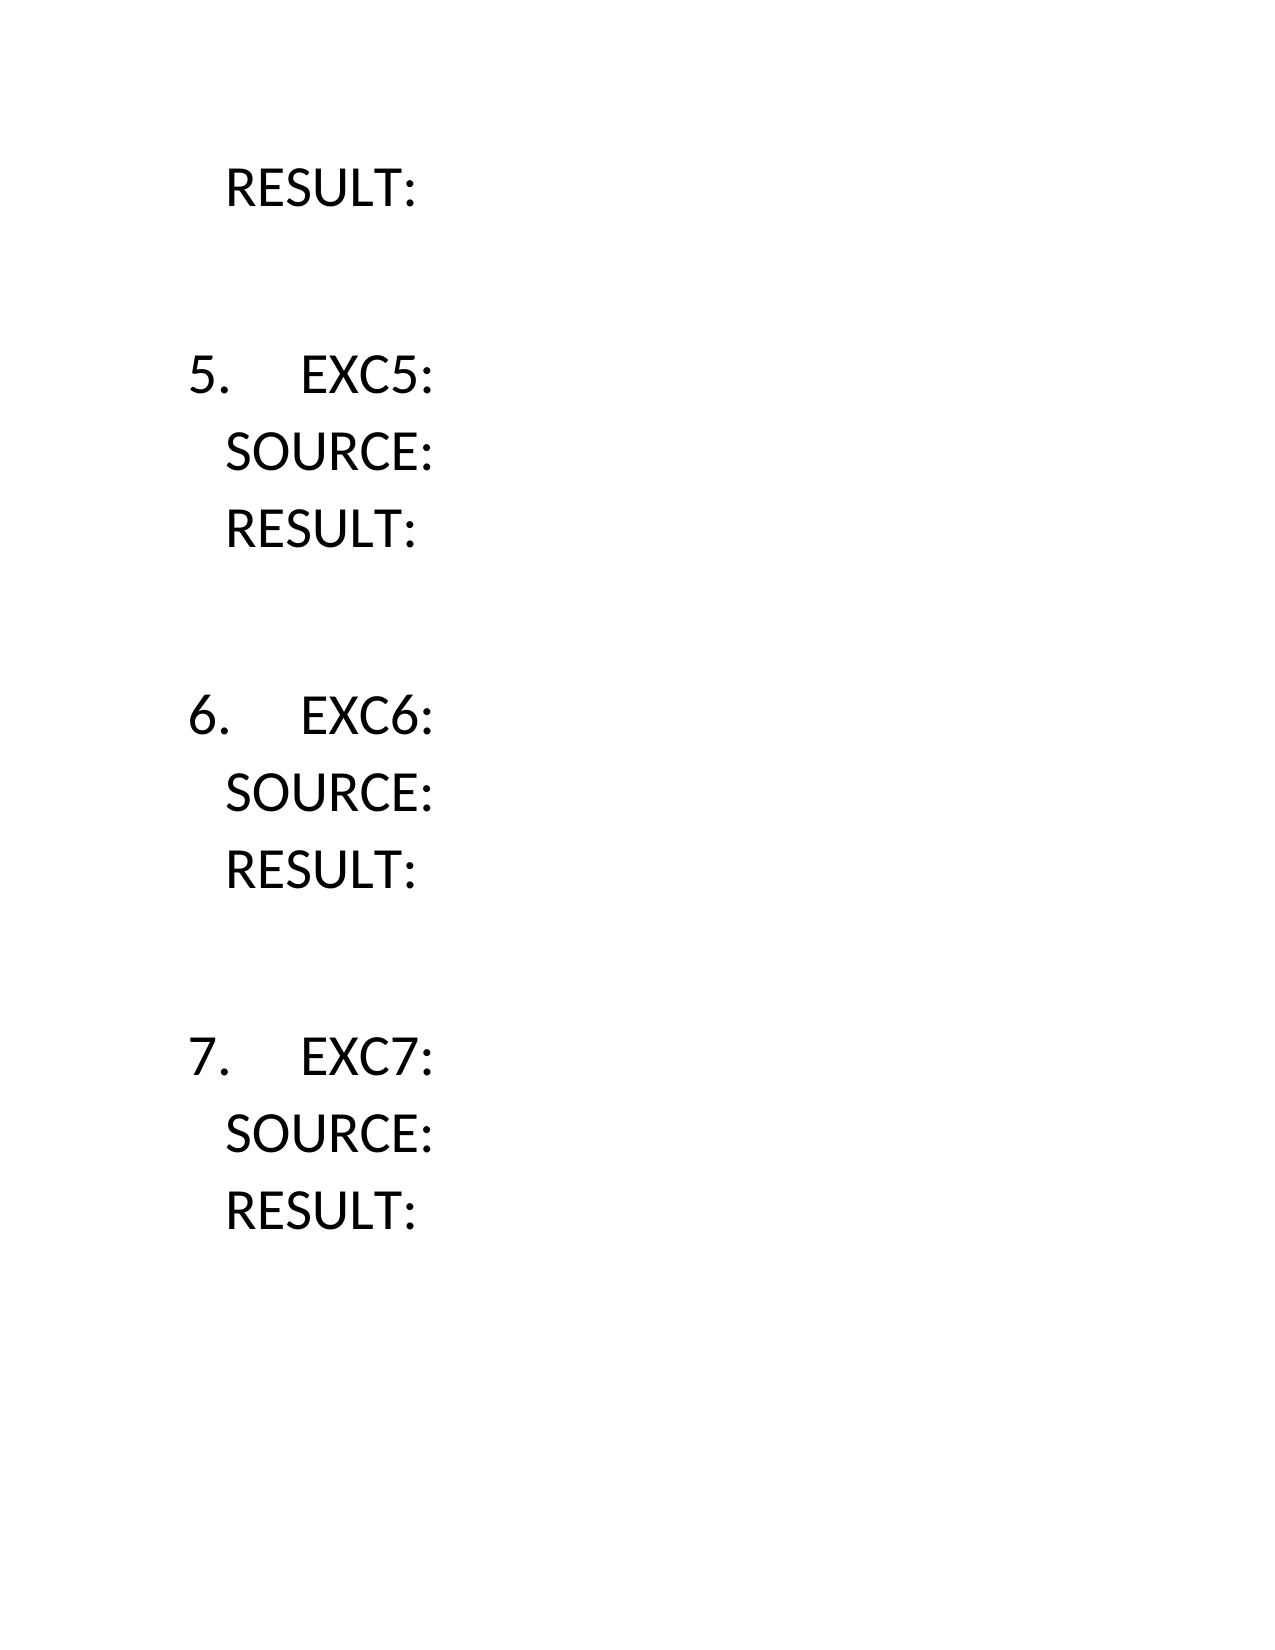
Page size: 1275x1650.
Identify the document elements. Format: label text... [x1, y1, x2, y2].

list RESULT: [225, 832, 1125, 903]
list RESULT: [225, 1172, 1125, 1244]
list SOURCE: [225, 414, 1125, 485]
list SOURCE: [225, 1096, 1125, 1167]
list RESULT: [225, 491, 1125, 562]
list RESULT: [225, 150, 1125, 221]
list SOURCE: [225, 755, 1125, 826]
list EXC6: [187, 678, 1125, 749]
list EXC7: [187, 1019, 1125, 1090]
list EXC5: [187, 337, 1125, 408]
